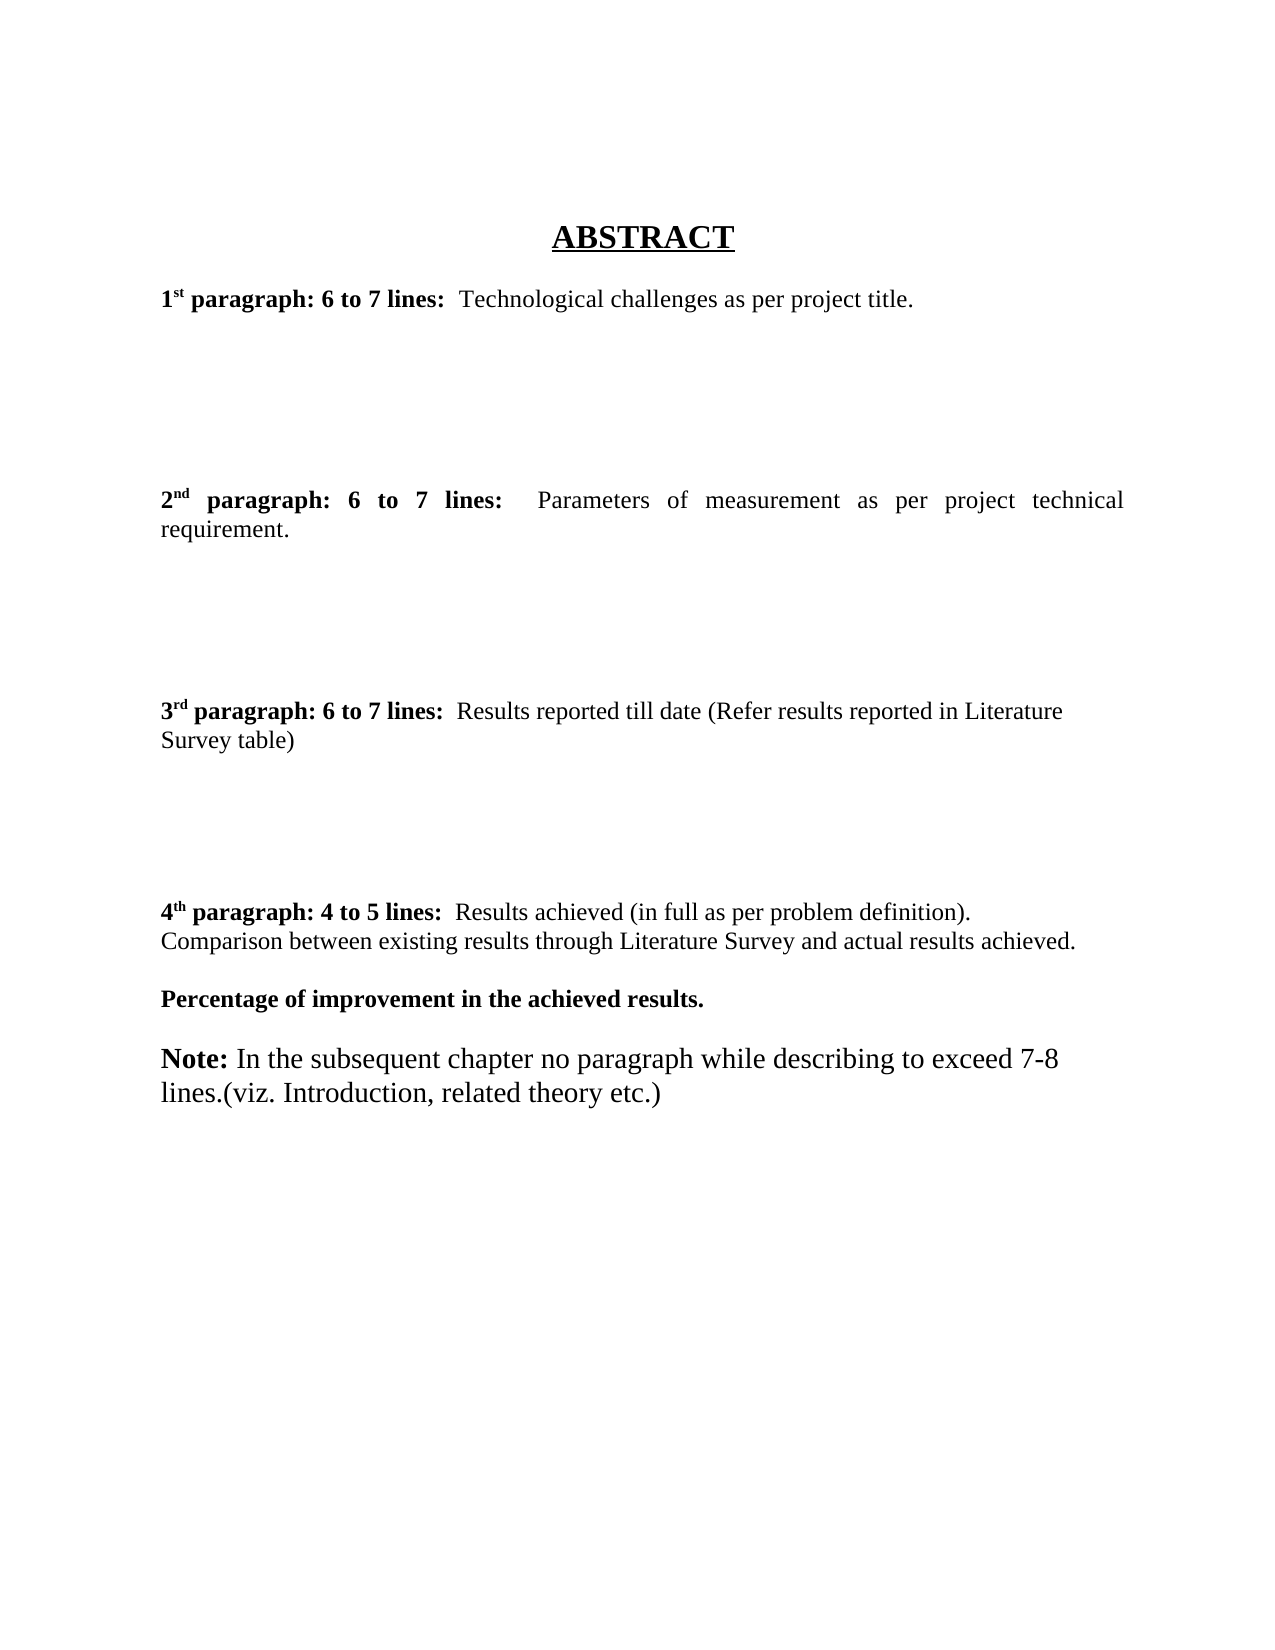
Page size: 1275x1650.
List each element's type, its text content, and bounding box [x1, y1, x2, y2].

text 4th paragraph: 4 to 5 lines: Results achieved (in full as per problem definition). [161, 897, 1125, 926]
text Comparison between existing results through Literature Survey and actual results achieved. [161, 926, 1125, 955]
text ABSTRACT [161, 217, 1125, 255]
text 2nd paragraph: 6 to 7 lines: Parameters of measurement as per project technical requirement. [161, 485, 1125, 543]
text 3rd paragraph: 6 to 7 lines: Results reported till date (Refer results reported in Literature Survey table) [161, 696, 1125, 754]
text Note: In the subsequent chapter no paragraph while describing to exceed 7-8 lines.(viz. Introduction, related theory etc.) [161, 1041, 1125, 1108]
text Percentage of improvement in the achieved results. [161, 984, 1125, 1012]
text 1st paragraph: 6 to 7 lines: Technological challenges as per project title. [161, 284, 1125, 313]
